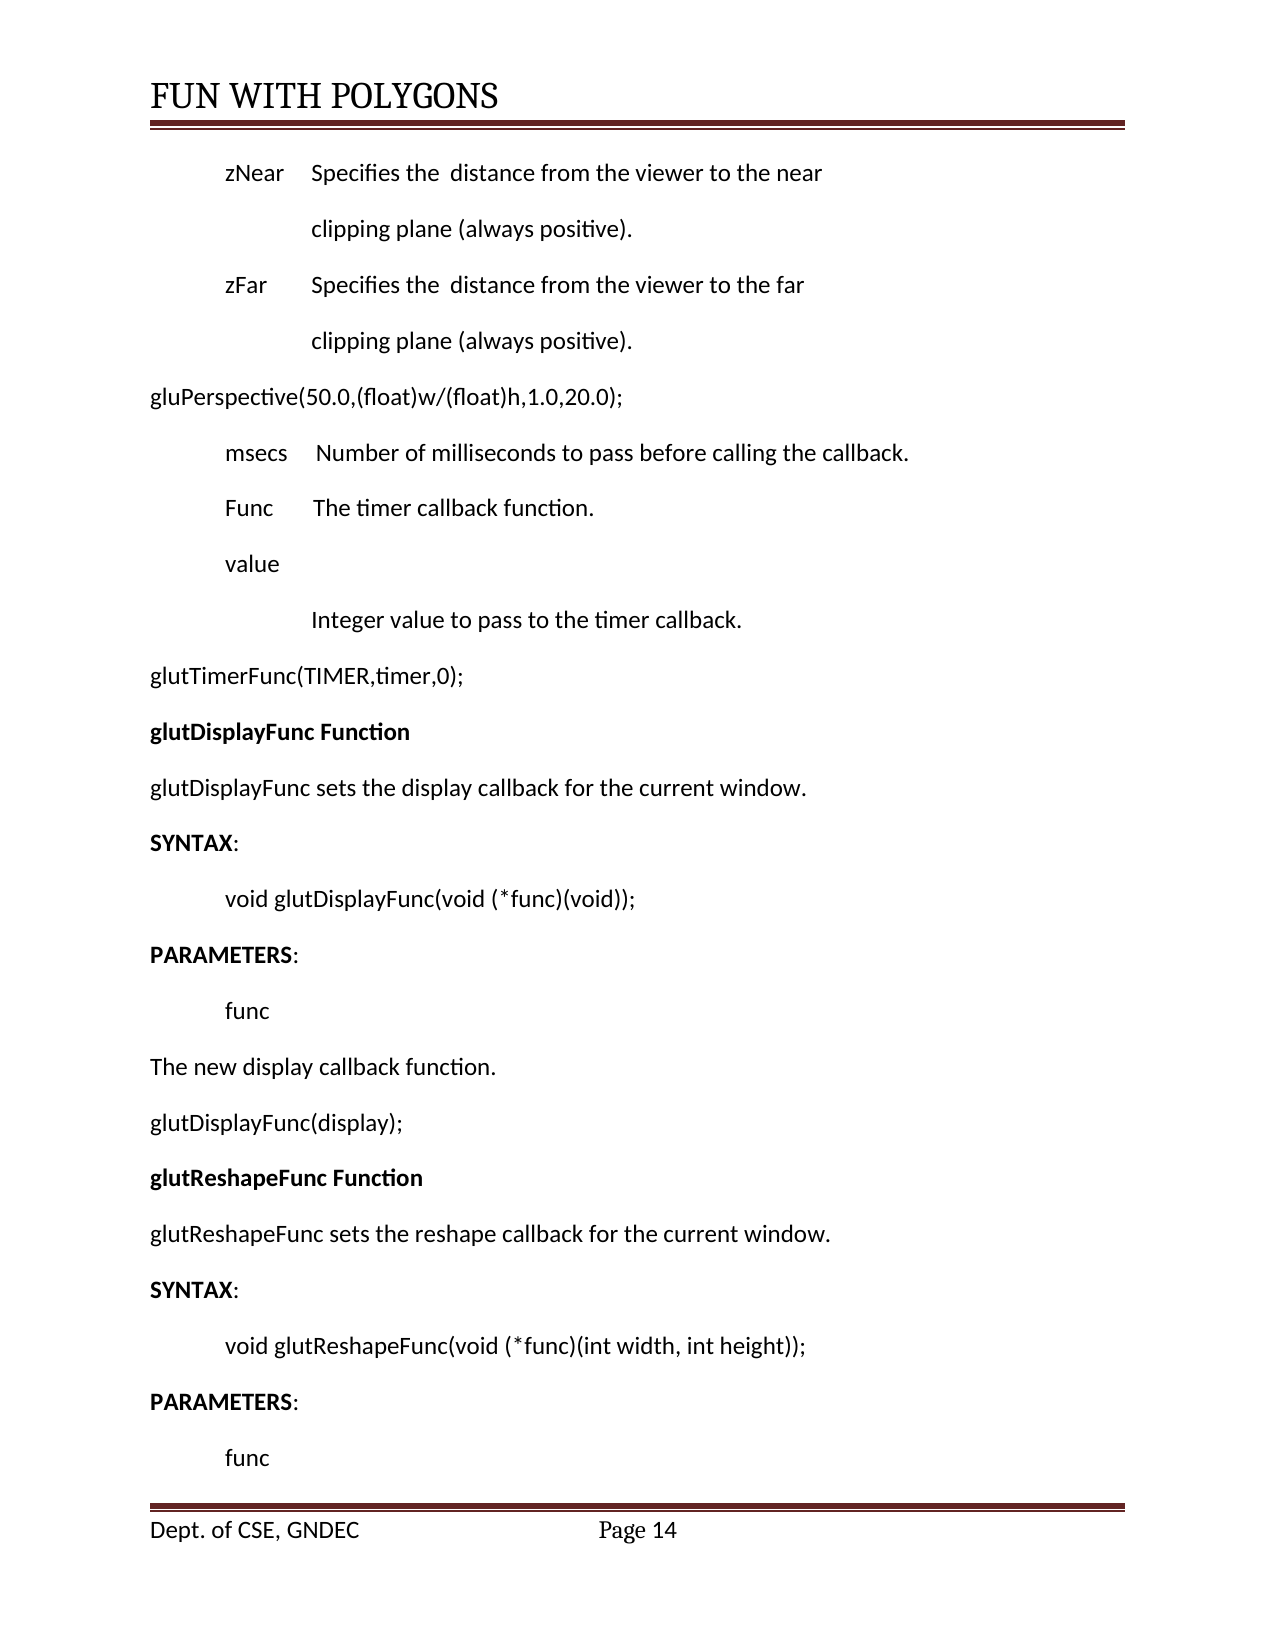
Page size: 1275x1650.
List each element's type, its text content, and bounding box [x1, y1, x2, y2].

text glutReshapeFunc sets the reshape callback for the current window. [150, 1218, 1125, 1249]
text gluPerspective(50.0,(float)w/(float)h,1.0,20.0); [150, 381, 1125, 411]
text clipping plane (always positive). [150, 213, 1125, 244]
text value [150, 548, 1125, 579]
text glutDisplayFunc sets the display callback for the current window. [150, 772, 1125, 802]
text glutTimerFunc(TIMER,timer,0); [150, 660, 1125, 691]
text func [150, 995, 1125, 1026]
text The new display callback function. [150, 1051, 1125, 1081]
text Func The timer callback function. [150, 493, 1125, 523]
text zNear Specifies the distance from the viewer to the near [150, 158, 1125, 188]
text msecs Number of milliseconds to pass before calling the callback. [150, 437, 1125, 467]
text glutDisplayFunc(display); [150, 1107, 1125, 1137]
text zFar Specifies the distance from the viewer to the far [150, 269, 1125, 300]
text SYNTAX: [150, 828, 1125, 858]
text Integer value to pass to the timer callback. [300, 604, 1125, 635]
text PARAMETERS: [150, 939, 1125, 970]
text void glutDisplayFunc(void (*func)(void)); [150, 883, 1125, 914]
text func [150, 1442, 1125, 1472]
text void glutReshapeFunc(void (*func)(int width, int height)); [150, 1330, 1125, 1361]
text clipping plane (always positive). [150, 325, 1125, 356]
text glutDisplayFunc Function [150, 716, 1125, 746]
text PARAMETERS: [150, 1386, 1125, 1416]
text SYNTAX: [150, 1274, 1125, 1305]
text glutReshapeFunc Function [150, 1163, 1125, 1193]
